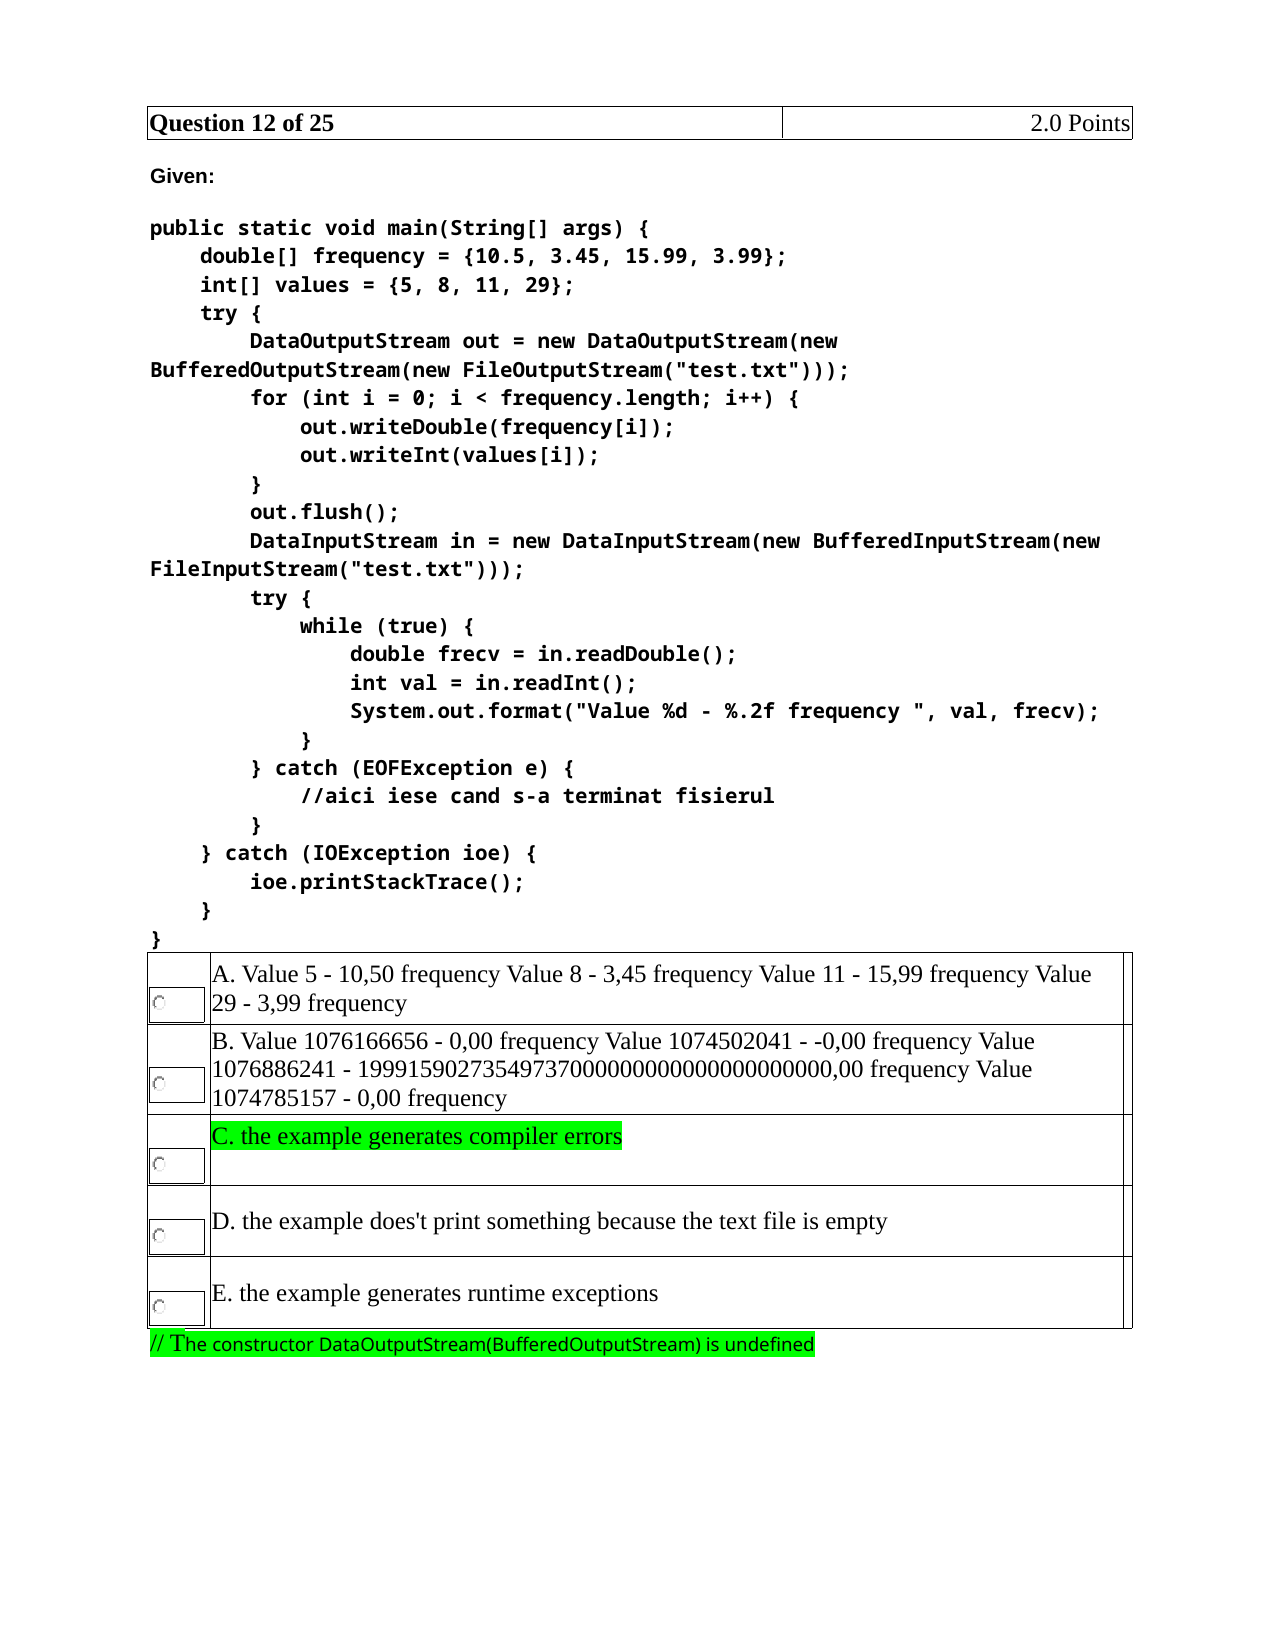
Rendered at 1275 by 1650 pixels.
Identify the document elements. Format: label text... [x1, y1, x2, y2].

text public static void main(String[] args) { [150, 213, 1125, 241]
text while (true) { [150, 611, 1125, 639]
table_cell [1124, 1025, 1132, 1113]
text } [150, 895, 1125, 924]
text try { [150, 583, 1125, 611]
text double[] frequency = {10.5, 3.45, 15.99, 3.99}; [150, 241, 1125, 270]
text for (int i = 0; i < frequency.length; i++) { [150, 383, 1125, 412]
text int val = in.readInt(); [150, 668, 1125, 696]
table_cell [1124, 1257, 1132, 1328]
picture [150, 1292, 182, 1324]
text // The constructor DataOutputStream(BufferedOutputStream) is undefined [185, 1329, 1125, 1357]
text try { [150, 298, 1125, 327]
text } catch (EOFException e) { [150, 753, 1125, 782]
text Given: [150, 164, 1125, 188]
text ioe.printStackTrace(); [150, 867, 1125, 895]
text } [150, 469, 1125, 497]
table_header 2.0 Points [783, 107, 1132, 138]
text int[] values = {5, 8, 11, 29}; [150, 270, 1125, 298]
table_header A. Value 5 - 10,50 frequency Value 8 - 3,45 frequency Value 11 - 15,99 frequency Value 29 - 3,99 frequency [211, 953, 1123, 1024]
text } [150, 725, 1125, 753]
text System.out.format("Value %d - %.2f frequency ", val, frecv); [150, 696, 1125, 725]
text } [150, 810, 1125, 838]
picture [150, 988, 182, 1020]
table_header [148, 953, 210, 1024]
table_cell [148, 1025, 210, 1113]
table_header [1124, 953, 1132, 1024]
table_cell [1124, 1115, 1132, 1185]
table_cell E. the example generates runtime exceptions [211, 1257, 1123, 1328]
table_header Question 12 of 25 [148, 107, 782, 138]
picture [150, 1150, 182, 1182]
text DataInputStream in = new DataInputStream(new BufferedInputStream(new FileInputStream("test.txt"))); [150, 526, 1125, 583]
text out.writeInt(values[i]); [150, 440, 1125, 469]
text out.flush(); [150, 497, 1125, 526]
text DataOutputStream out = new DataOutputStream(new BufferedOutputStream(new FileOutputStream("test.txt"))); [150, 327, 1125, 383]
table_cell D. the example does't print something because the text file is empty [211, 1186, 1123, 1256]
text double frecv = in.readDouble(); [150, 639, 1125, 668]
text //aici iese cand s-a terminat fisierul [150, 782, 1125, 810]
table_cell C. the example generates compiler errors [211, 1115, 1123, 1185]
text out.writeDouble(frequency[i]); [150, 412, 1125, 440]
text } catch (IOException ioe) { [150, 838, 1125, 867]
table_cell [148, 1257, 210, 1328]
picture [150, 1221, 182, 1253]
picture [150, 1069, 182, 1101]
table_cell B. Value 1076166656 - 0,00 frequency Value 1074502041 - -0,00 frequency Value 1076886241 - 19991590273549737000000000000000000000,00 frequency Value 1074785157 - 0,00 frequency [211, 1025, 1123, 1113]
table_cell [1124, 1186, 1132, 1256]
table_cell [148, 1115, 210, 1185]
text } [150, 924, 1125, 952]
table_cell [148, 1186, 210, 1256]
